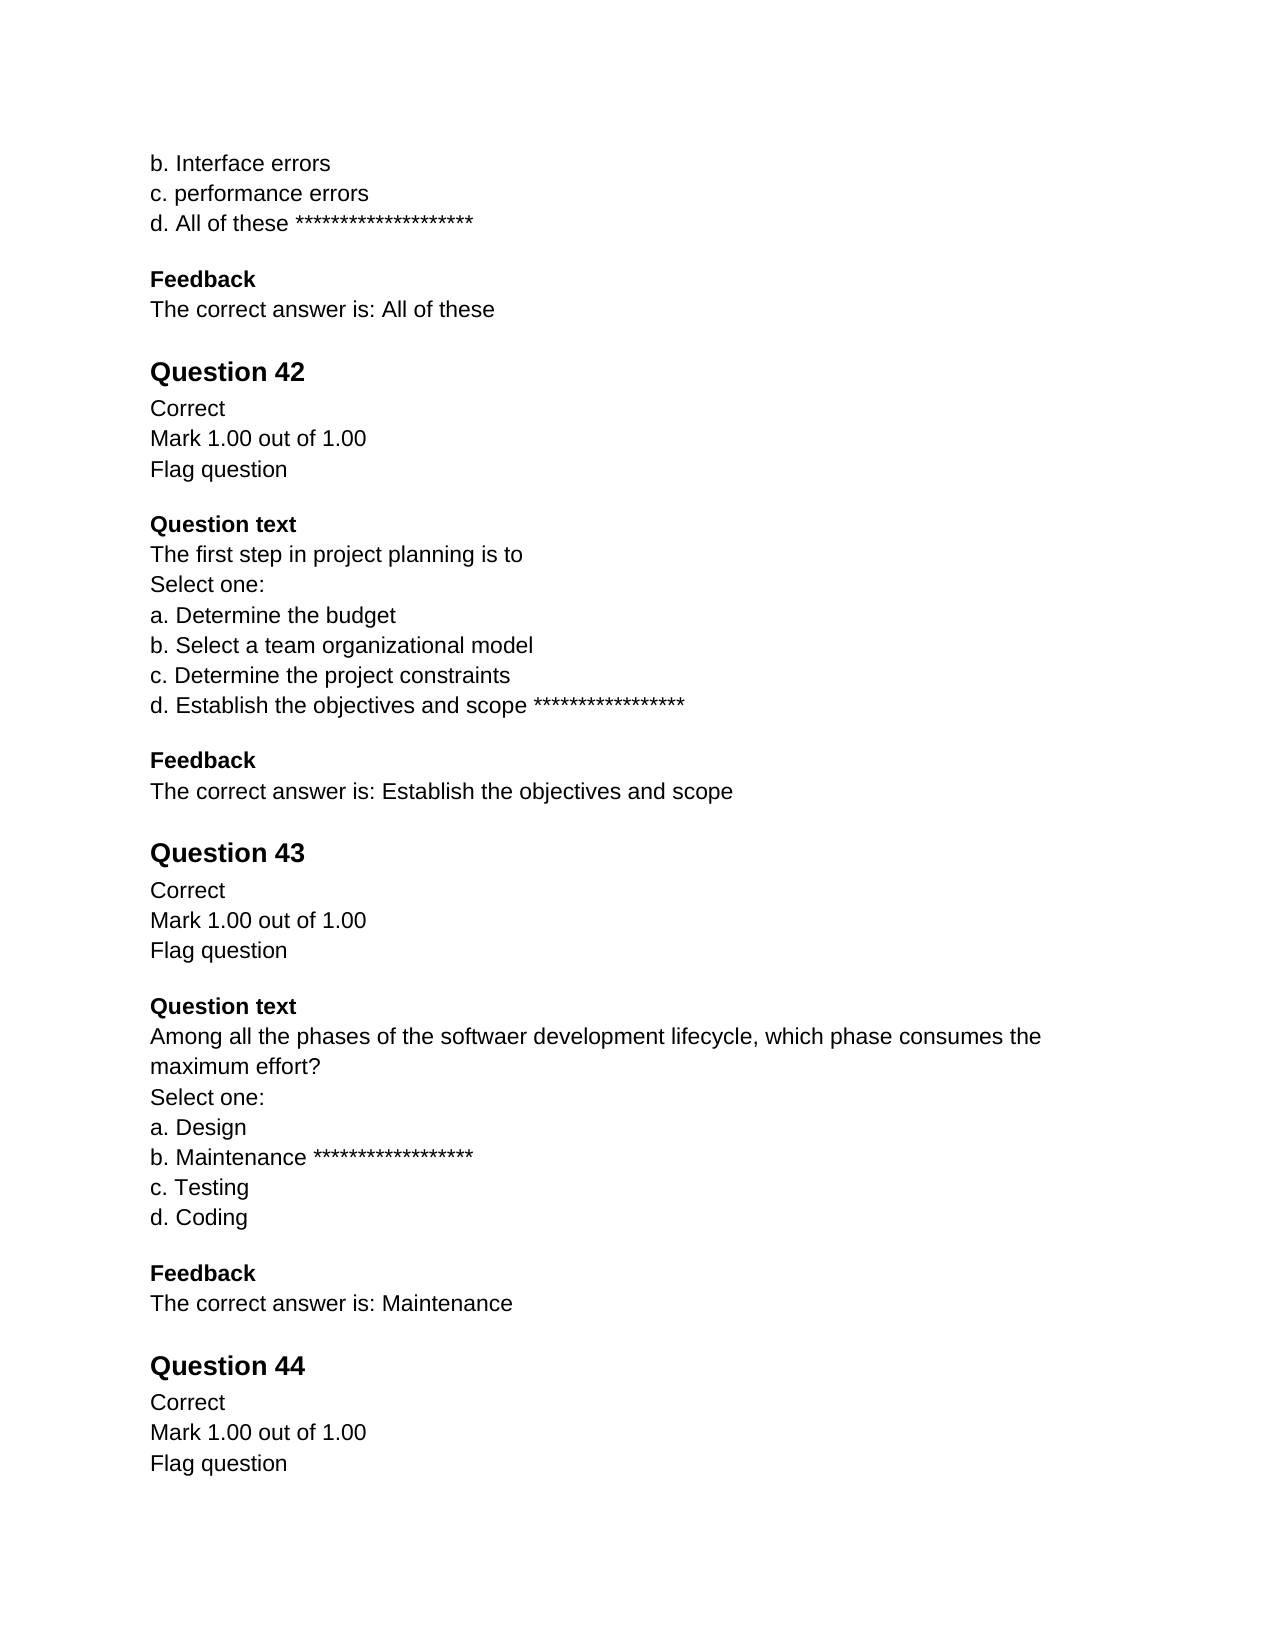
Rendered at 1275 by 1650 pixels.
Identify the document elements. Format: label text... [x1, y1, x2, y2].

text c. Testing [150, 1174, 1125, 1201]
subtitle Question 42 [150, 356, 1125, 387]
text Mark 1.00 out of 1.00 [150, 425, 1125, 452]
subtitle Question 43 [150, 837, 1125, 869]
text d. Establish the objectives and scope ***************** [150, 692, 1125, 719]
text The correct answer is: All of these [150, 296, 1125, 322]
subtitle Question 44 [150, 1349, 1125, 1381]
subtitle Question text [150, 993, 1125, 1019]
text The correct answer is: Maintenance [150, 1290, 1125, 1316]
text d. All of these ******************** [150, 210, 1125, 237]
text d. Coding [150, 1204, 1125, 1231]
text The correct answer is: Establish the objectives and scope [150, 778, 1125, 804]
text Flag question [150, 456, 1125, 482]
text c. performance errors [150, 180, 1125, 207]
text The first step in project planning is to [150, 541, 1125, 568]
subtitle Feedback [150, 1259, 1125, 1286]
text Correct [150, 877, 1125, 903]
text Mark 1.00 out of 1.00 [150, 907, 1125, 933]
text a. Determine the budget [150, 602, 1125, 628]
text a. Design [150, 1114, 1125, 1140]
text c. Determine the project constraints [150, 662, 1125, 688]
text Mark 1.00 out of 1.00 [150, 1419, 1125, 1446]
text Select one: [150, 571, 1125, 598]
subtitle Feedback [150, 266, 1125, 292]
text b. Interface errors [150, 150, 1125, 176]
text Select one: [150, 1083, 1125, 1110]
text Correct [150, 395, 1125, 421]
text b. Maintenance ****************** [150, 1144, 1125, 1170]
text Flag question [150, 1449, 1125, 1476]
text Flag question [150, 937, 1125, 964]
subtitle Question text [150, 511, 1125, 537]
text b. Select a team organizational model [150, 632, 1125, 658]
subtitle Feedback [150, 747, 1125, 774]
text Correct [150, 1389, 1125, 1415]
text Among all the phases of the softwaer development lifecycle, which phase consumes the maximum effort? [150, 1023, 1125, 1080]
